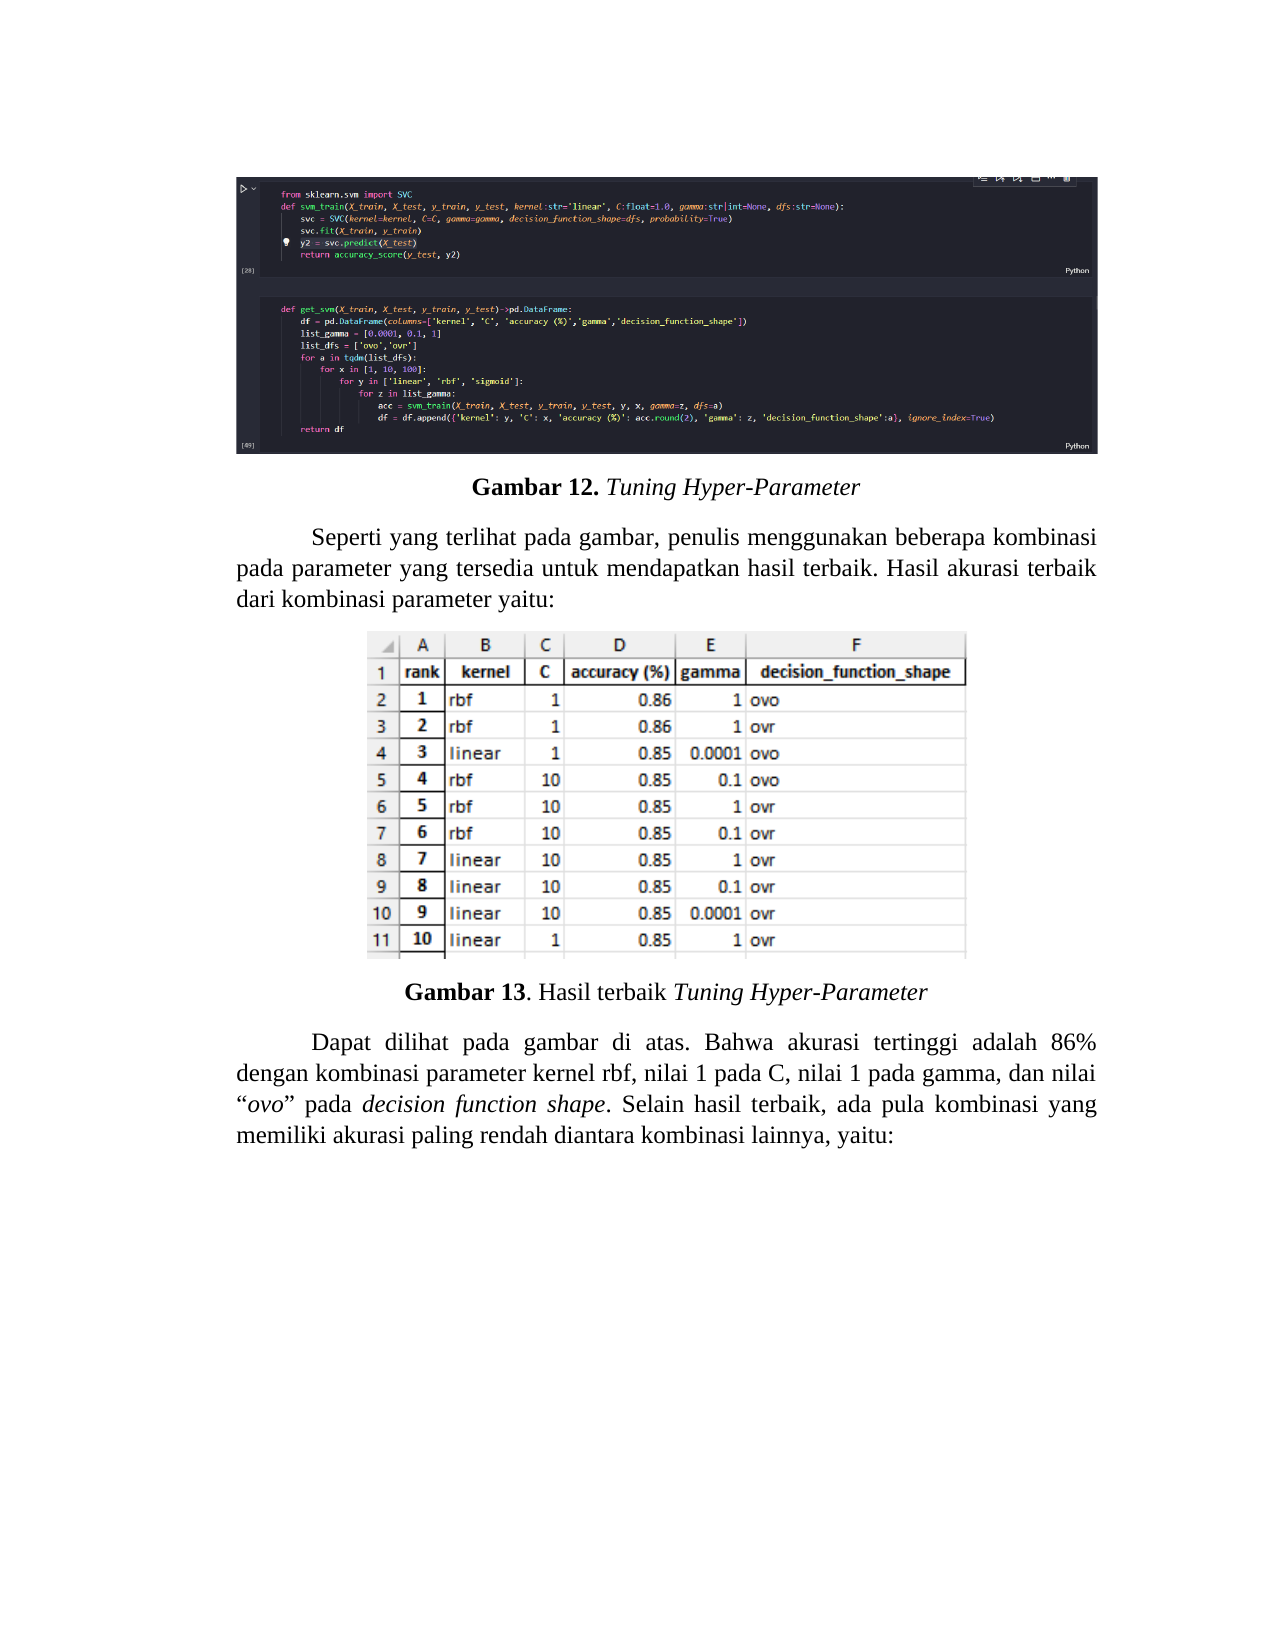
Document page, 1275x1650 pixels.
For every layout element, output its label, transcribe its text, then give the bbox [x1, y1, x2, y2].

text Dapat dilihat pada gambar di atas. Bahwa akurasi tertinggi adalah 86% dengan kombinasi parameter kernel rbf, nilai 1 pada C, nilai 1 pada gamma, dan nilai “ovo” pada decision function shape. Selain hasil terbaik, ada pula kombinasi yang memiliki akurasi paling rendah diantara kombinasi lainnya, yaitu: [236, 1027, 1098, 1149]
picture [367, 631, 968, 959]
text Gambar 13. Hasil terbaik Tuning Hyper-Parameter [236, 977, 1098, 1006]
text Gambar 12. Tuning Hyper-Parameter [236, 472, 1098, 501]
text Seperti yang terlihat pada gambar, penulis menggunakan beberapa kombinasi pada parameter yang tersedia untuk mendapatkan hasil terbaik. Hasil akurasi terbaik dari kombinasi parameter yaitu: [236, 522, 1098, 613]
picture [236, 177, 1098, 454]
